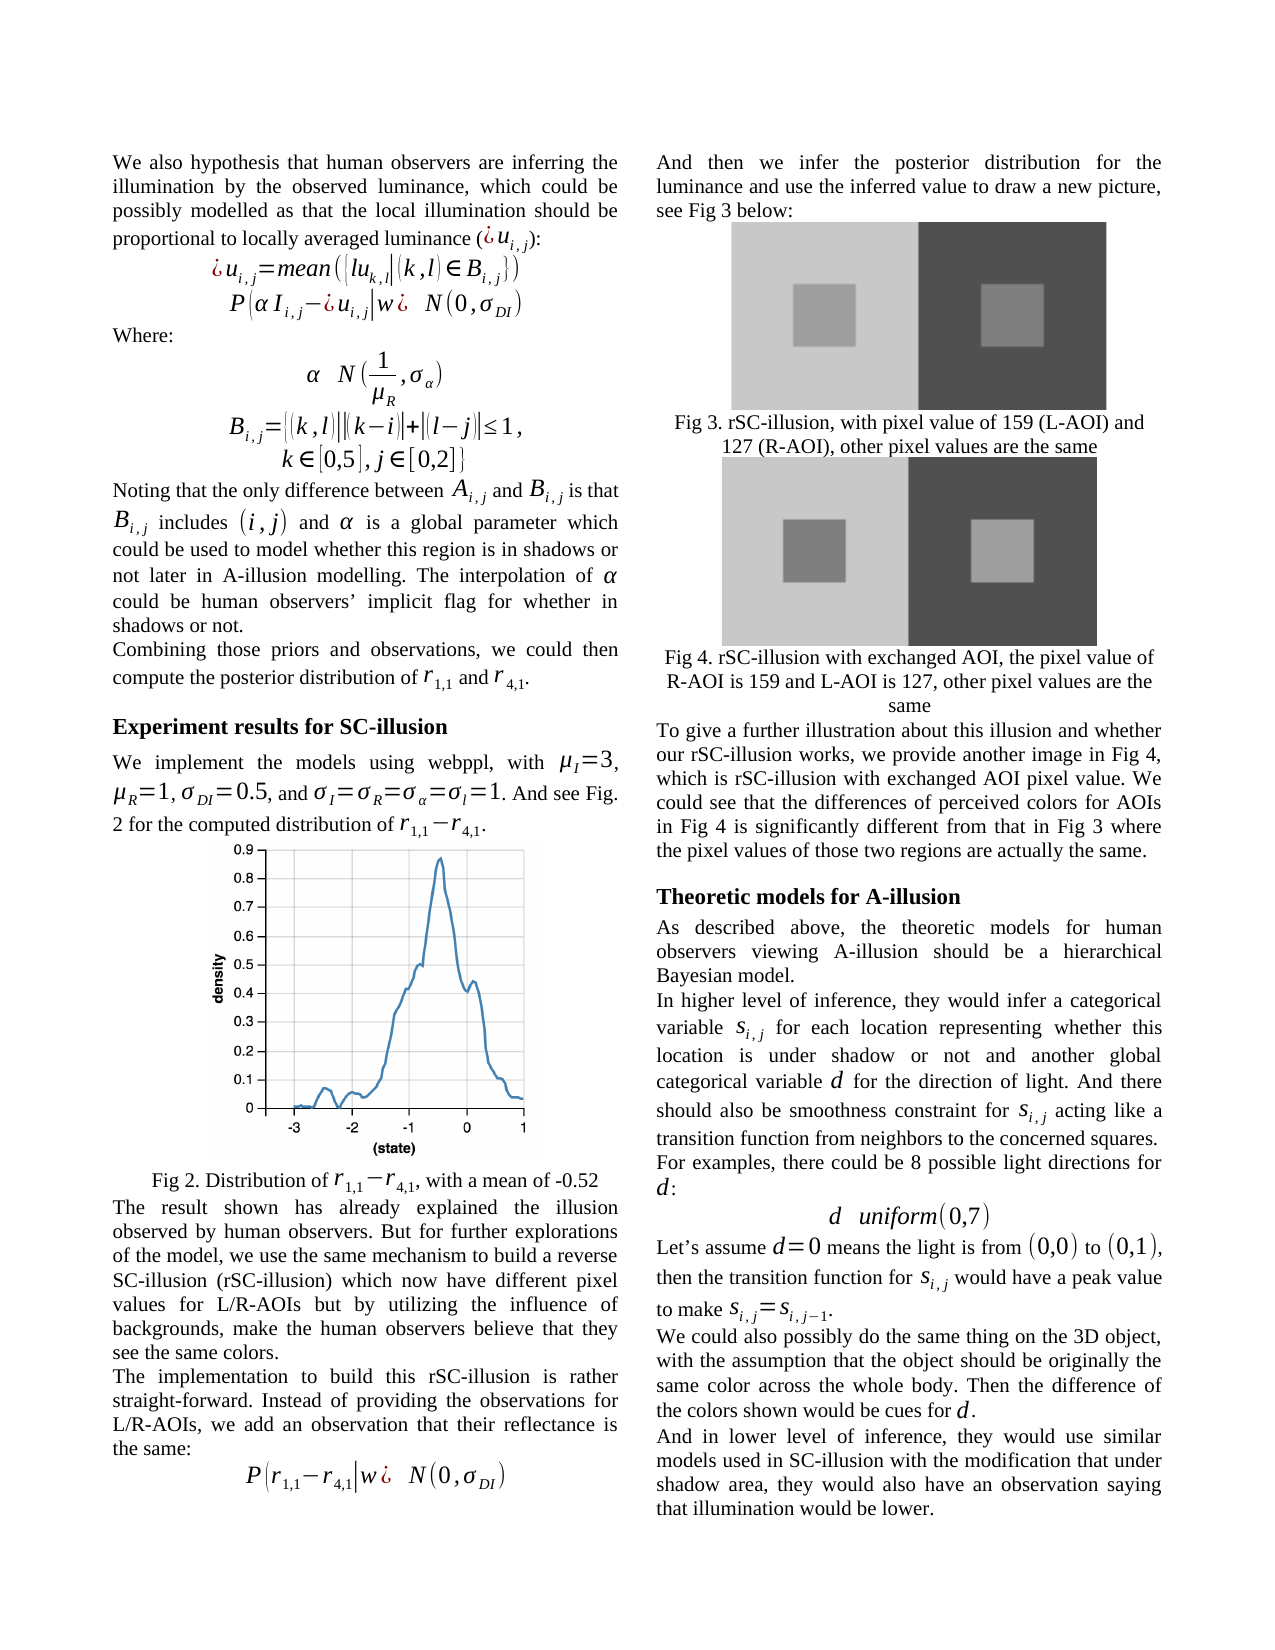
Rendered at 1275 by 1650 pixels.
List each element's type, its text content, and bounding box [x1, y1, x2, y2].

subtitle Theoretic models for A-illusion [656, 883, 1162, 909]
text The implementation to build this rSC-illusion is rather straight-forward. Instead of providing the observations for L/R-AOIs, we add an observation that their reflectance is the same: [112, 1364, 619, 1460]
subtitle Experiment results for SC-illusion [112, 713, 619, 740]
text Where: [112, 323, 619, 347]
text We could also possibly do the same thing on the 3D object, with the assumption that the object should be originally the same color across the whole body. Then the difference of the colors shown would be cues for . [656, 1324, 1162, 1424]
text Noting that the only difference between and is that includes and is a global parameter which could be used to model whether this region is in shadows or not later in A-illusion modelling. The interpolation of could be human observers’ implicit flag for whether in shadows or not. [112, 474, 619, 637]
text For examples, there could be 8 possible light directions for : [656, 1150, 1162, 1202]
text And in lower level of inference, they would use similar models used in SC-illusion with the modification that under shadow area, they would also have an observation saying that illumination would be lower. [656, 1424, 1162, 1520]
text We implement the models using webppl, with , , , and . And see Fig. 2 for the computed distribution of . [112, 746, 619, 840]
picture [731, 222, 1107, 410]
text In higher level of inference, they would infer a categorical variable for each location representing whether this location is under shadow or not and another global categorical variable for the direction of light. And there should also be smoothness constraint for acting like a transition function from neighbors to the concerned squares. [656, 987, 1162, 1150]
text The result shown has already explained the illusion observed by human observers. But for further explorations of the model, we use the same mechanism to build a reverse SC-illusion (rSC-illusion) which now have different pixel values for L/R-AOIs but by utilizing the influence of backgrounds, make the human observers believe that they see the same colors. [112, 1195, 619, 1364]
picture [206, 840, 545, 1164]
text Let’s assume means the light is from to , then the transition function for would have a peak value to make . [656, 1232, 1162, 1324]
picture [721, 457, 1097, 646]
text As described above, the theoretic models for human observers viewing A-illusion should be a hierarchical Bayesian model. [656, 915, 1162, 987]
text We also hypothesis that human observers are inferring the illumination by the observed luminance, which could be possibly modelled as that the local illumination should be proportional to locally averaged luminance (): [112, 150, 619, 253]
text Fig 3. rSC-illusion, with pixel value of 159 (L-AOI) and 127 (R-AOI), other pixel values are the same [656, 410, 1162, 458]
text To give a further illustration about this illusion and whether our rSC-illusion works, we provide another image in Fig 4, which is rSC-illusion with exchanged AOI pixel value. We could see that the differences of perceived colors for AOIs in Fig 4 is significantly different from that in Fig 3 where the pixel values of those two regions are actually the same. [656, 717, 1162, 862]
text Fig 2. Distribution of , with a mean of -0.52 [112, 1164, 619, 1195]
text And then we infer the posterior distribution for the luminance and use the inferred value to draw a new picture, see Fig 3 below: [656, 150, 1162, 222]
text Fig 4. rSC-illusion with exchanged AOI, the pixel value of R-AOI is 159 and L-AOI is 127, other pixel values are the same [656, 645, 1162, 717]
text Combining those priors and observations, we could then compute the posterior distribution of and . [112, 637, 619, 692]
